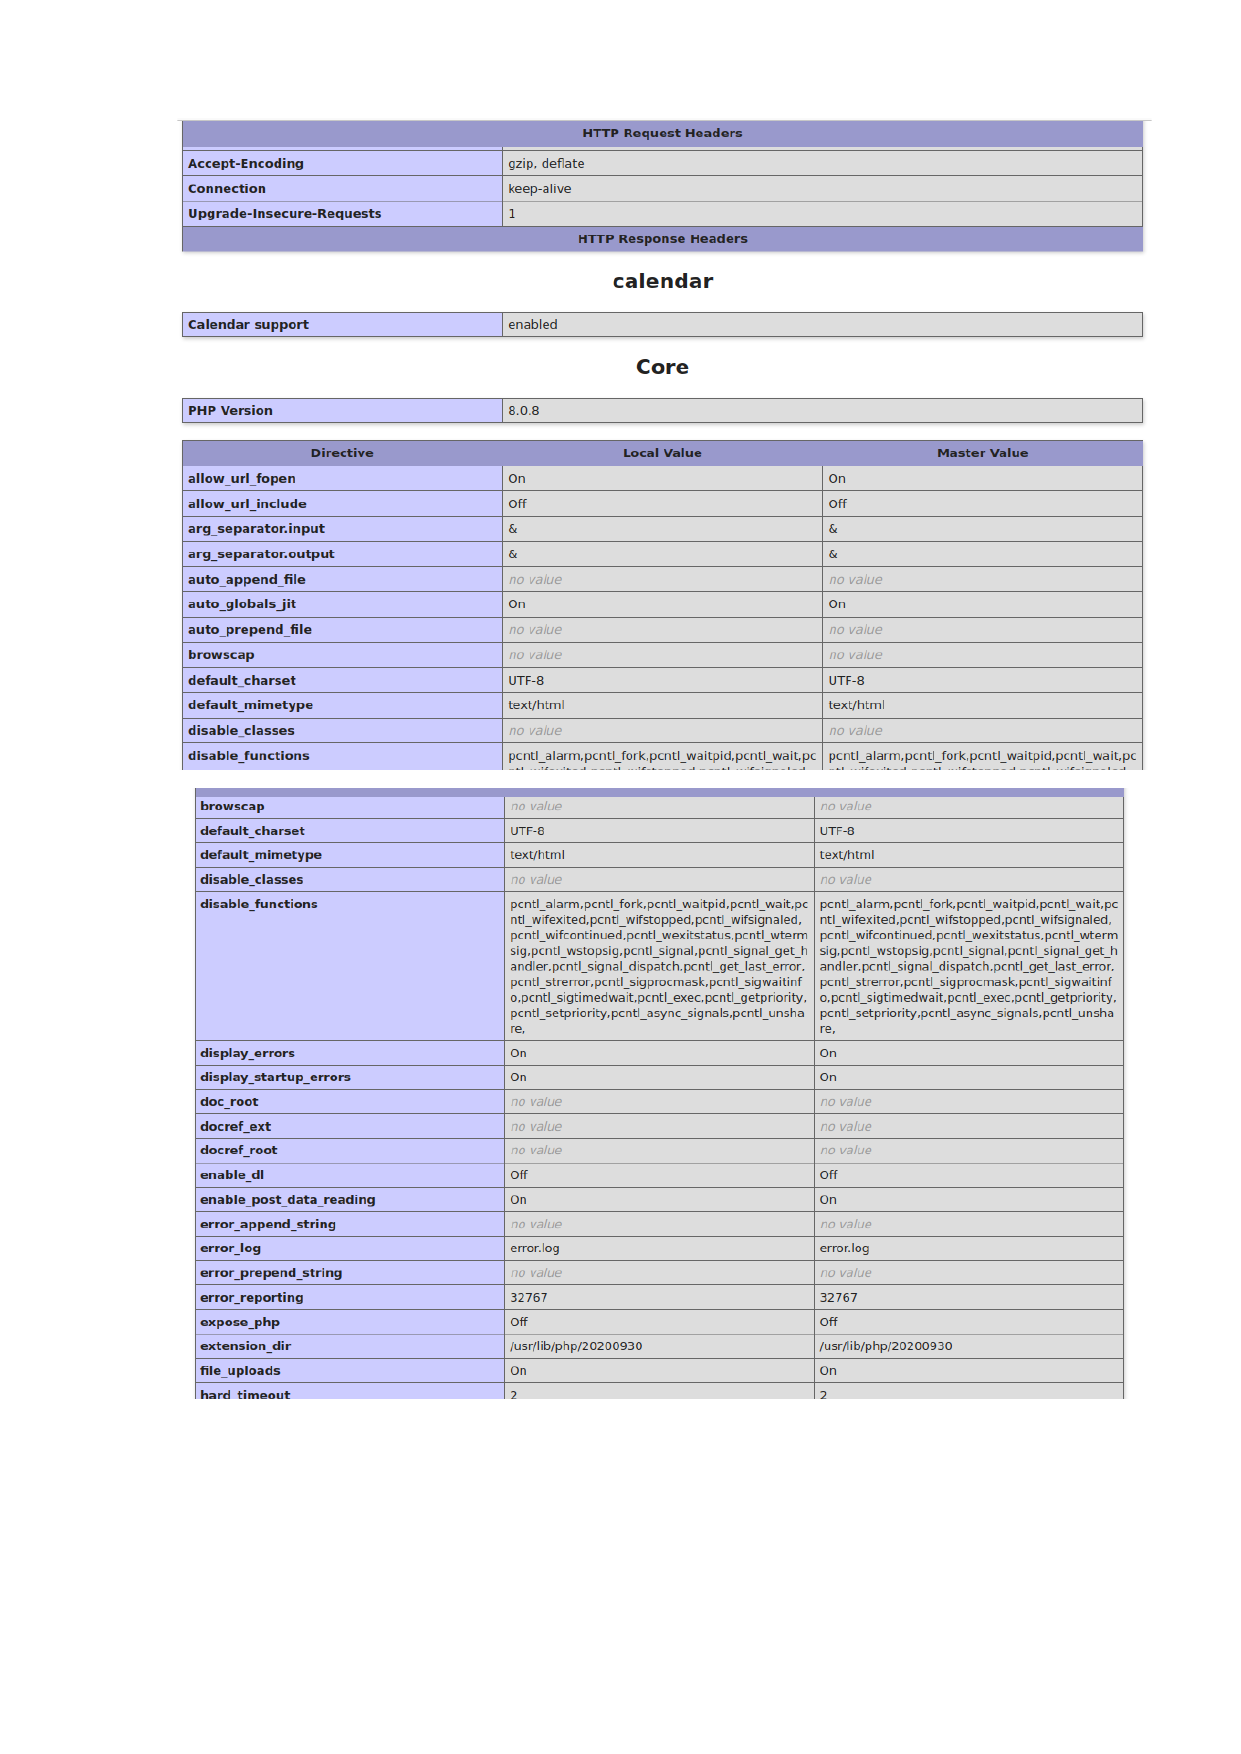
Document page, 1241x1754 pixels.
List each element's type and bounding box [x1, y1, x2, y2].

picture [177, 788, 1152, 1399]
picture [177, 118, 1152, 770]
